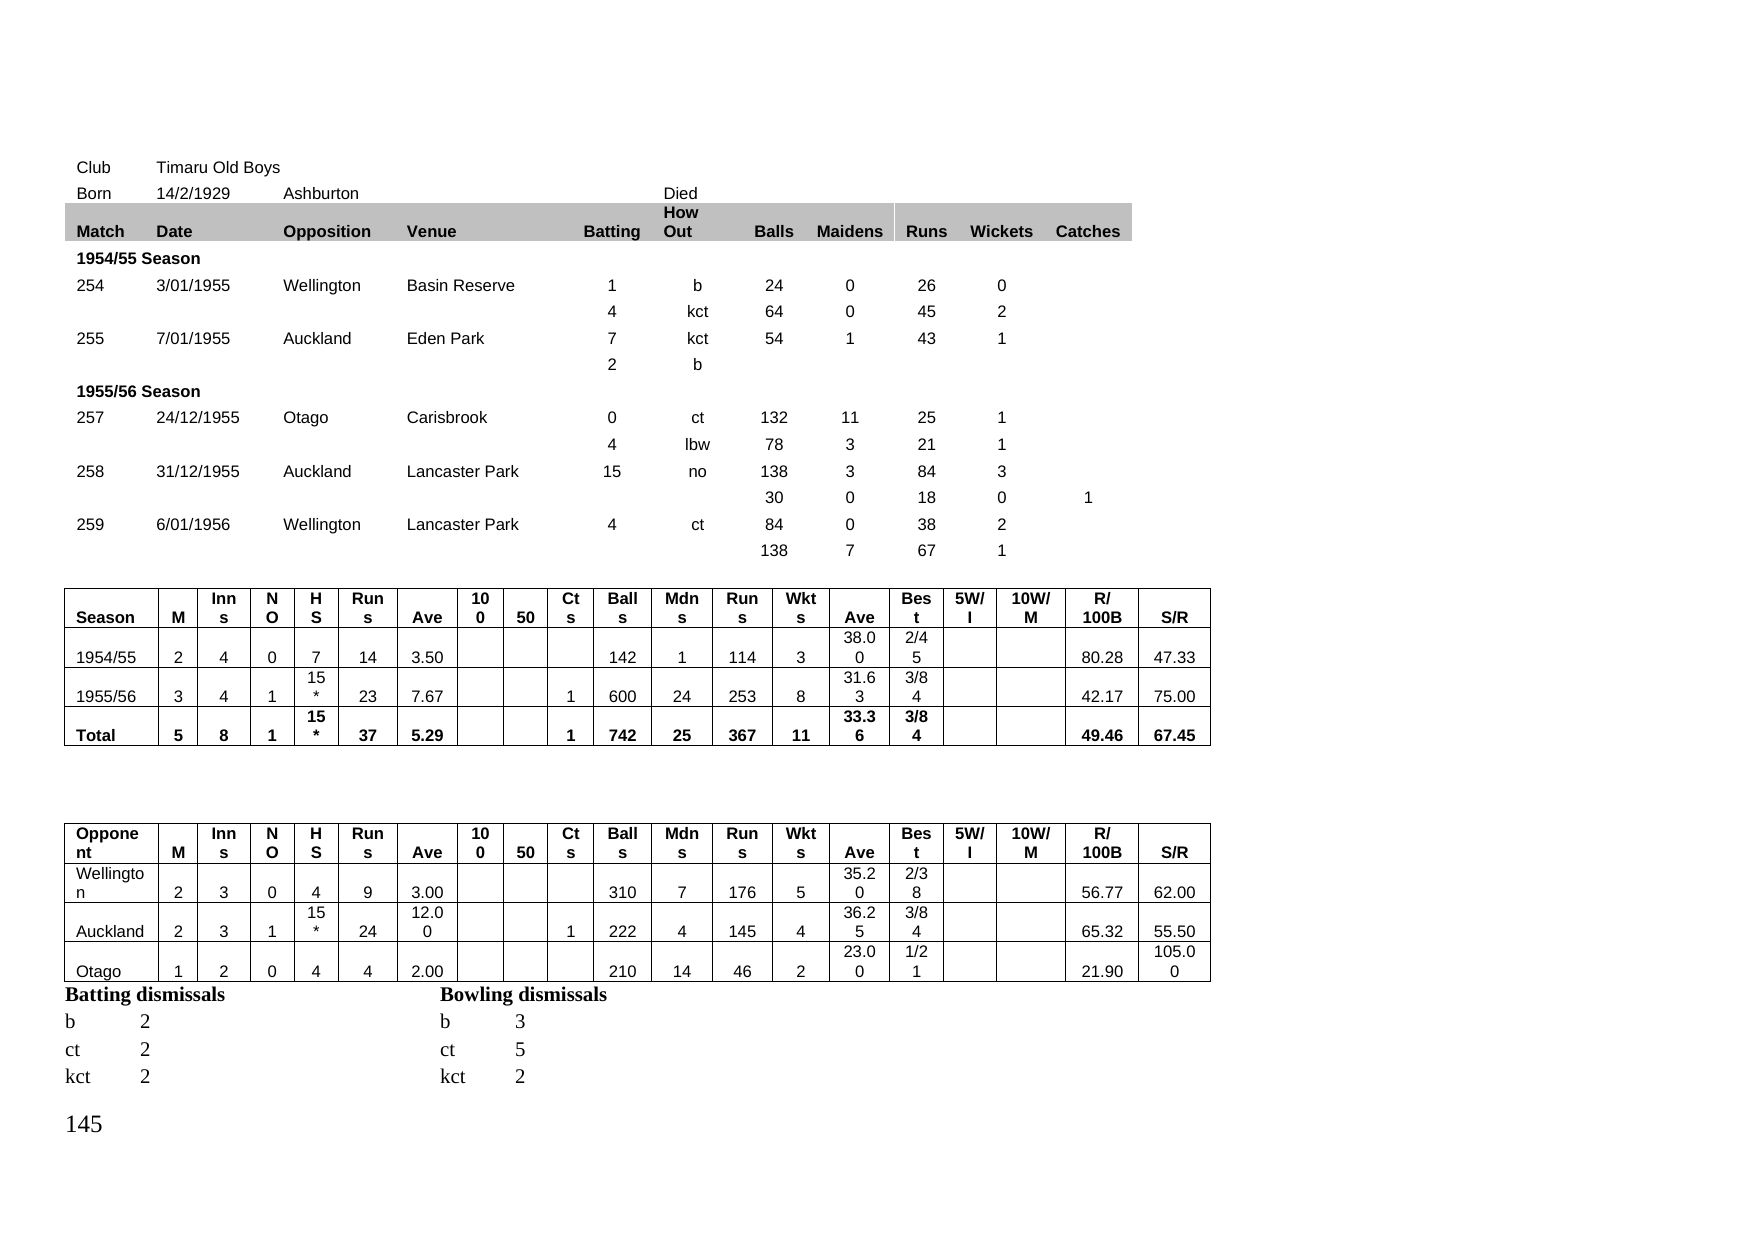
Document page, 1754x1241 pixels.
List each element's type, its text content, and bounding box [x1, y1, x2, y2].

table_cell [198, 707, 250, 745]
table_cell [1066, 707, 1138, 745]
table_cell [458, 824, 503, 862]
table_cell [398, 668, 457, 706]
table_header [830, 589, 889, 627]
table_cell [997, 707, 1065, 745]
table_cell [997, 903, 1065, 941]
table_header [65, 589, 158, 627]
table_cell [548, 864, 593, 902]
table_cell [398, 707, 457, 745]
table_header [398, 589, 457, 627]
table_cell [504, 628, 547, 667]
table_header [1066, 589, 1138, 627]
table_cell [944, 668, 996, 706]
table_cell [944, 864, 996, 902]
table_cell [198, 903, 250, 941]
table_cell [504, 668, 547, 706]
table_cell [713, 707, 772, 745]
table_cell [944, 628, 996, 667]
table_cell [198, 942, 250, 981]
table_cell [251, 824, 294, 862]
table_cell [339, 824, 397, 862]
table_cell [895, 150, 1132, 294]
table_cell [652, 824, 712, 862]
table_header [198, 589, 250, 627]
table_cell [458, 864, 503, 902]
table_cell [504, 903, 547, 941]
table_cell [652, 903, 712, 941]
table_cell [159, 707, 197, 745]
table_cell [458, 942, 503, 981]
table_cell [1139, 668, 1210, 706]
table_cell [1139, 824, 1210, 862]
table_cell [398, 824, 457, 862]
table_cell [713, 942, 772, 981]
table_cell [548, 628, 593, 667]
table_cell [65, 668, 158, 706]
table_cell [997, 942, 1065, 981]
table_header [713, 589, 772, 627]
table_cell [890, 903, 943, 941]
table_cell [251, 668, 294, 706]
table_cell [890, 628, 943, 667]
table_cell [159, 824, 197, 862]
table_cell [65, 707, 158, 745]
text kct 2 kct 2 [65, 1064, 1565, 1088]
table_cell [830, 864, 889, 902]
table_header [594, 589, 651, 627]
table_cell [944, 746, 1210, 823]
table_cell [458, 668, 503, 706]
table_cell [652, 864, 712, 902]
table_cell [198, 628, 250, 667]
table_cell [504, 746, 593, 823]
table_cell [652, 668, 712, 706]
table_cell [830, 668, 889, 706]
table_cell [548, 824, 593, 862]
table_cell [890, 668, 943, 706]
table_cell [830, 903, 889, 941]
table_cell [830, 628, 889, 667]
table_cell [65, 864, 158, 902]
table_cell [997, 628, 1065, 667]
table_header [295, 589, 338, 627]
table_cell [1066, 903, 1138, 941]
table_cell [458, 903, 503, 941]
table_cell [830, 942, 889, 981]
text ct 2 ct 5 [65, 1037, 1565, 1061]
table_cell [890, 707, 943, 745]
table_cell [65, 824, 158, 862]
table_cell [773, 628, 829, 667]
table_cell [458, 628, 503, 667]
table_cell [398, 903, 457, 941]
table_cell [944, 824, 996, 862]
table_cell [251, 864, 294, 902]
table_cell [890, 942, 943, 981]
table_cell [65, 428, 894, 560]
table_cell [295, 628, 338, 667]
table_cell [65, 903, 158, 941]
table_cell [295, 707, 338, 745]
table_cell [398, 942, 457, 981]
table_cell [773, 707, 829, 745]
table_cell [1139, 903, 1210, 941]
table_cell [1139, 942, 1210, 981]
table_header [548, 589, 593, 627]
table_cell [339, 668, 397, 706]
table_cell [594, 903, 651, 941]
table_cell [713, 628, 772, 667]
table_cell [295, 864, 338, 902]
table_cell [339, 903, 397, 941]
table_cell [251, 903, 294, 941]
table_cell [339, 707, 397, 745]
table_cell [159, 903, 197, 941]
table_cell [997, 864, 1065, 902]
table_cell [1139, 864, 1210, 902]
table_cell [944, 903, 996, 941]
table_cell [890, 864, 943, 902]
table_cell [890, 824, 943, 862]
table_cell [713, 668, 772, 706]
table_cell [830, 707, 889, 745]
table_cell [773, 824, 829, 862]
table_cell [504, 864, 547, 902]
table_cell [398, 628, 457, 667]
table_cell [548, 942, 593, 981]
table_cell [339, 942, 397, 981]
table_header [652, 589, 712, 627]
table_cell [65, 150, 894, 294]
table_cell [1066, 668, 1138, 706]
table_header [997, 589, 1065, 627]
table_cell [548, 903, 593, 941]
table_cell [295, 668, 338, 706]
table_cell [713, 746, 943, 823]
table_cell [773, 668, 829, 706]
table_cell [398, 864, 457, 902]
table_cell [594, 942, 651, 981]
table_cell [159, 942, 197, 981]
text Batting dismissals Bowling dismissals [65, 982, 1565, 1006]
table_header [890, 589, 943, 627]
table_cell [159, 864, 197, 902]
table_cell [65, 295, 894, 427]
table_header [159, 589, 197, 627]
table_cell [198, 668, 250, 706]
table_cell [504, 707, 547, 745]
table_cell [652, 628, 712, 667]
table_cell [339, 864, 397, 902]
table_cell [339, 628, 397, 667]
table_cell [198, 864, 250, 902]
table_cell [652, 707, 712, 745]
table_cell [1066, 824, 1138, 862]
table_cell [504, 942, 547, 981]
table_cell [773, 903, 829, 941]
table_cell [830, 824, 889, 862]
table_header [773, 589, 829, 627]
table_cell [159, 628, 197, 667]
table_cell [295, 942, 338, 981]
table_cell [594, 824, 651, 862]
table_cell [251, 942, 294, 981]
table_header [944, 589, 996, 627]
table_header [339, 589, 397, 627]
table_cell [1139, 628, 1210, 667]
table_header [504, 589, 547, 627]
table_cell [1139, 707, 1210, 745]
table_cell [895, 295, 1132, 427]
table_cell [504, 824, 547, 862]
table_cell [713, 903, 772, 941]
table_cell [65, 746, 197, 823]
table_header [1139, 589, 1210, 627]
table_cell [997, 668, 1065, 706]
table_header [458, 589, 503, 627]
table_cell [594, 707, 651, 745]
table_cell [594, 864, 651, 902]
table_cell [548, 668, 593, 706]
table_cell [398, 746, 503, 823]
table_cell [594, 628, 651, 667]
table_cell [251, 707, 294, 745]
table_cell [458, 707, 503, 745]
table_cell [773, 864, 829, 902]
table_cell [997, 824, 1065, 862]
text b 2 b 3 [65, 1009, 1565, 1033]
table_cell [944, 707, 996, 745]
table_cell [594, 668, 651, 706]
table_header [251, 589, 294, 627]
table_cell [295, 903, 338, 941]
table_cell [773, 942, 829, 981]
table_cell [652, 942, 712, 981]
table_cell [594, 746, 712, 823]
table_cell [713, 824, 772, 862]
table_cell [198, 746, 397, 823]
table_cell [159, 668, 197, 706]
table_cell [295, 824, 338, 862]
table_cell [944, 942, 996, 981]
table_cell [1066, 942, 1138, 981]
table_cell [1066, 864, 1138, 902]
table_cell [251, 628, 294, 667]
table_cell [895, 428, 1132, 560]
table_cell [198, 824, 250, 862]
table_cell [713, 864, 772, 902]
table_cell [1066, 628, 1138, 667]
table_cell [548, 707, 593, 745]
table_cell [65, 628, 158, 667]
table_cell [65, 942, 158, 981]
